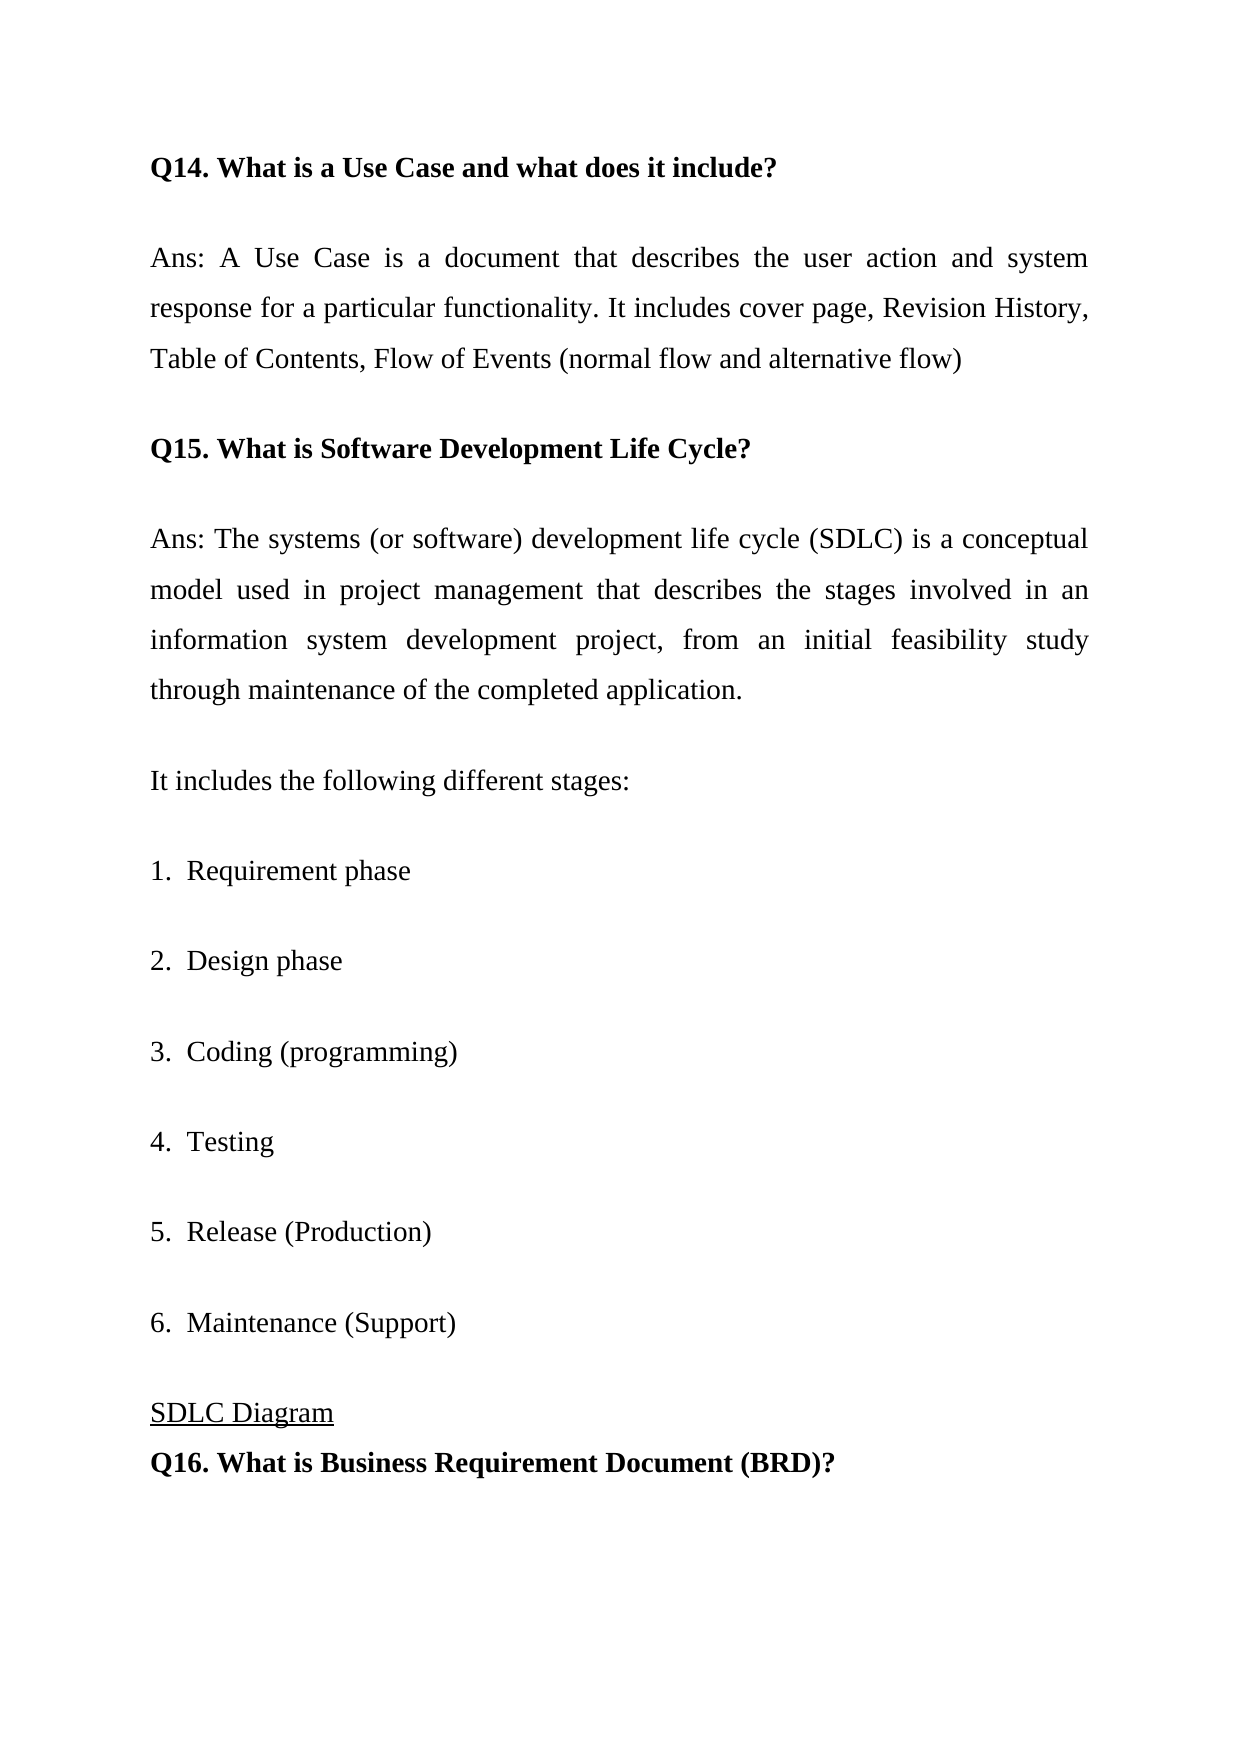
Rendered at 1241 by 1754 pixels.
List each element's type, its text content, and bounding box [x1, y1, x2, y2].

text 5. Release (Production) [150, 1214, 1090, 1248]
text Q14. What is a Use Case and what does it include? [150, 150, 1090, 183]
text 4. Testing [150, 1124, 1090, 1158]
text 1. Requirement phase [150, 853, 1090, 887]
text SDLC Diagram [150, 1395, 1090, 1428]
text It includes the following different stages: [150, 763, 1090, 796]
text Ans: The systems (or software) development life cycle (SDLC) is a conceptual model used in project management that describes the stages involved in an information system development project, from an initial feasibility study through maintenance of the completed application. [150, 522, 1090, 706]
text Ans: A Use Case is a document that describes the user action and system response for a particular functionality. It includes cover page, Revision History, Table of Contents, Flow of Events (normal flow and alternative flow) [150, 240, 1090, 374]
text 3. Coding (programming) [150, 1034, 1090, 1067]
text 6. Maintenance (Support) [150, 1305, 1090, 1338]
text 2. Design phase [150, 943, 1090, 977]
text Q15. What is Software Development Life Cycle? [150, 431, 1090, 465]
text Q16. What is Business Requirement Document (BRD)? [150, 1445, 1090, 1479]
